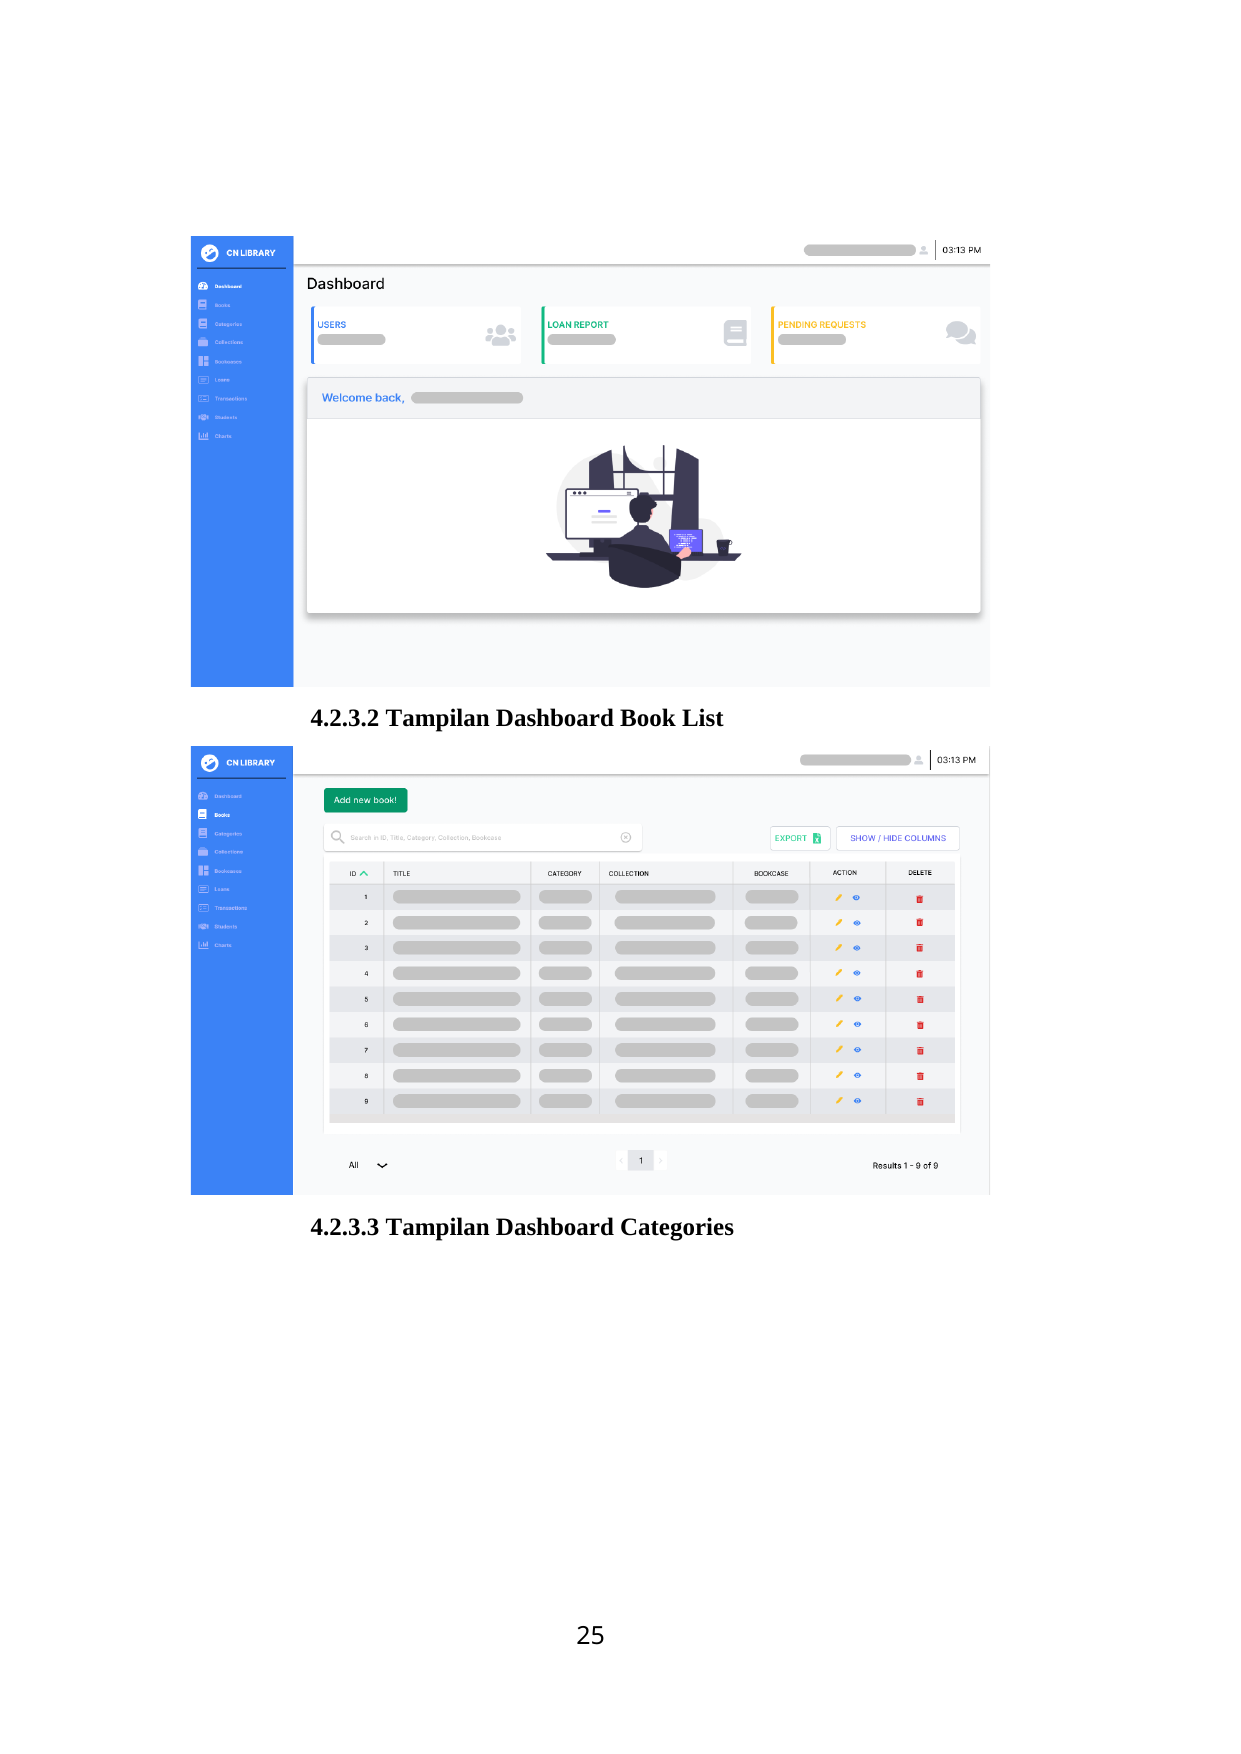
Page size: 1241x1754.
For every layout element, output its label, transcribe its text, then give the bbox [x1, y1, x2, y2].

list Tampilan Dashboard Categories [310, 1212, 1004, 1241]
picture [190, 236, 991, 687]
list Tampilan Dashboard Book List [310, 703, 1004, 732]
picture [190, 746, 991, 1195]
